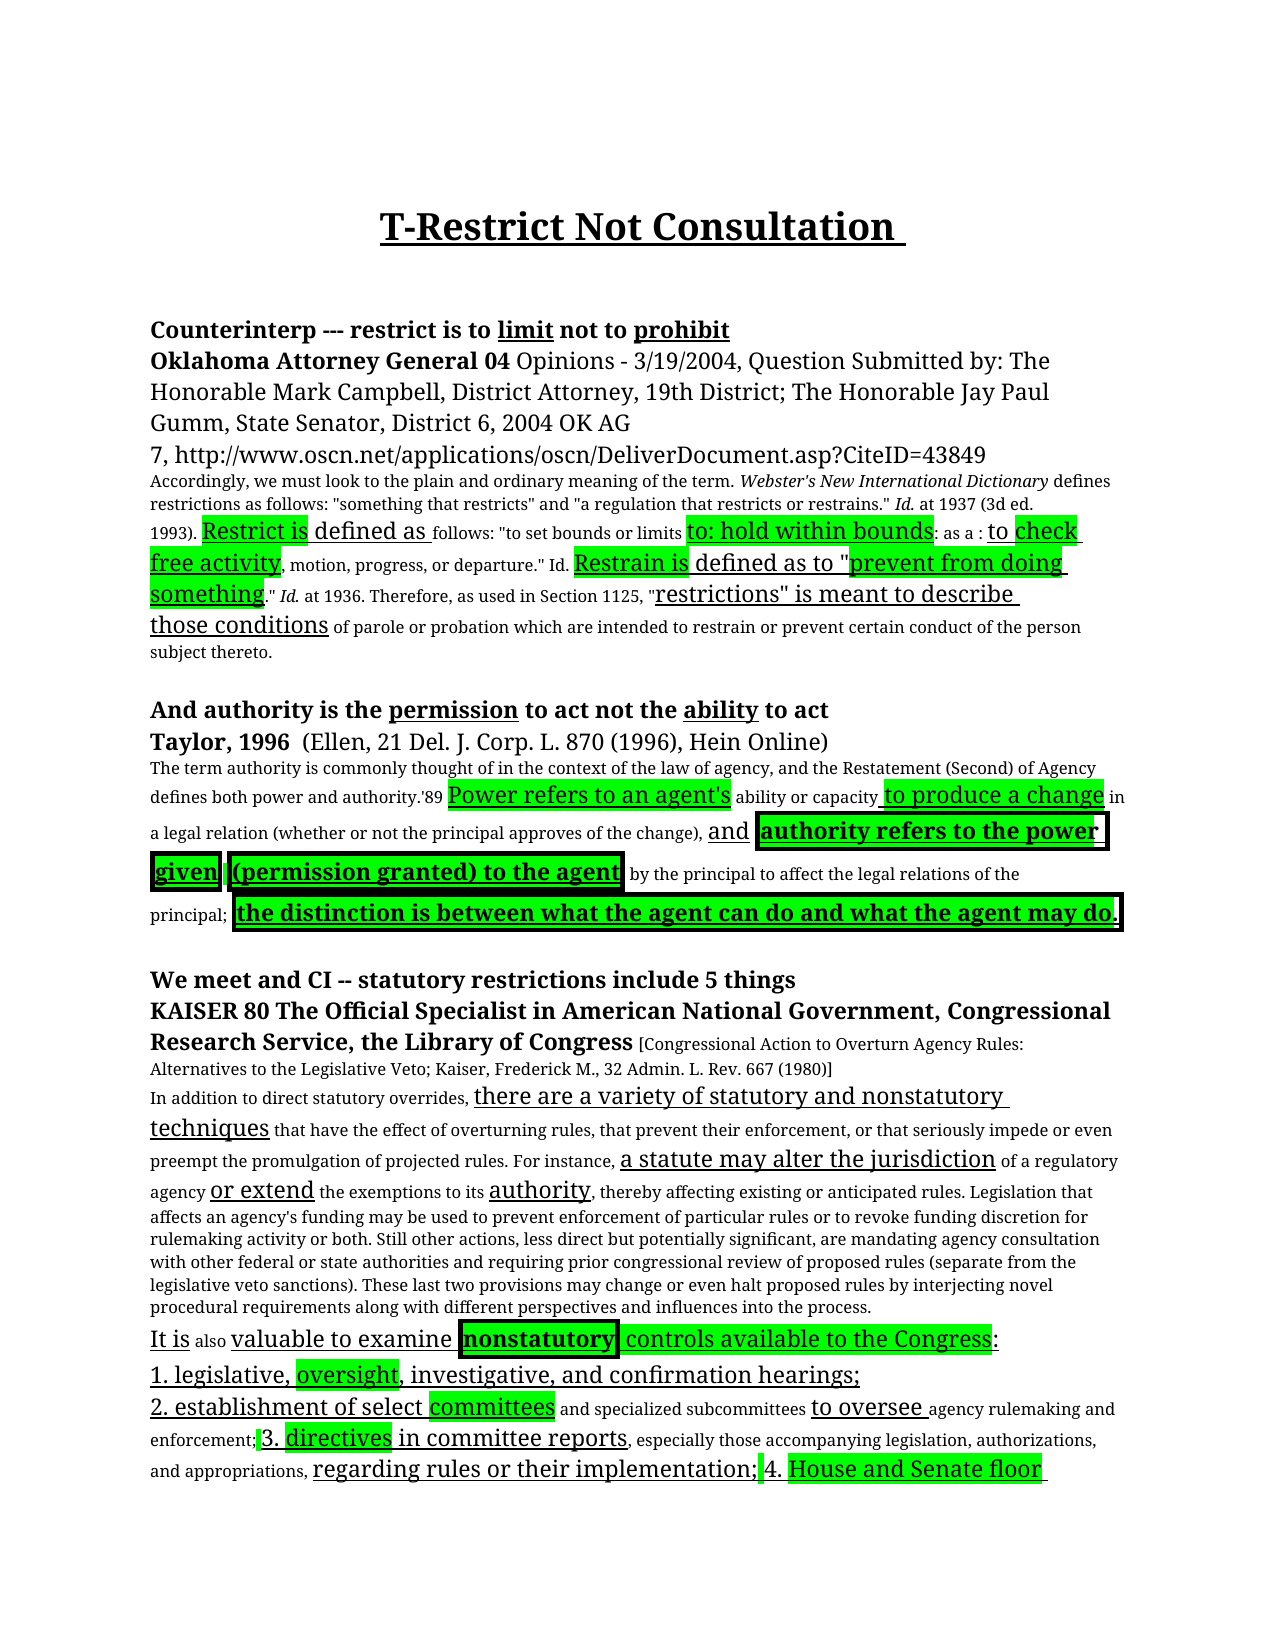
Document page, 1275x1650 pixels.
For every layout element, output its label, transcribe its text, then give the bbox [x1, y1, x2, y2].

text In addition to direct statutory overrides, there are a variety of statutory and nonstatutory techniques that have the effect of overturning rules, that prevent their enforcement, or that seriously impede or even preempt the promulgation of projected rules. For instance, a statute may alter the jurisdiction of a regulatory agency or extend the exemptions to its authority, thereby affecting existing or anticipated rules. Legislation that affects an agency's funding may be used to prevent enforcement of particular rules or to revoke funding discretion for rulemaking activity or both. Still other actions, less direct but potentially significant, are mandating agency consultation with other federal or state authorities and requiring prior congressional review of proposed rules (separate from the legislative veto sanctions). These last two provisions may change or even halt proposed rules by interjecting novel procedural requirements along with different perspectives and influences into the process. [150, 1080, 1125, 1319]
text The term authority is commonly thought of in the context of the law of agency, and the Restatement (Second) of Agency defines both power and authority.'89 Power refers to an agent's ability or capacity to produce a change in a legal relation (whether or not the principal approves of the change), and authority refers to the power given (permission granted) to the agent by the principal to affect the legal relations of the principal; the distinction is between what the agent can do and what the agent may do. [150, 757, 1125, 932]
text Taylor, 1996 (Ellen, 21 Del. J. Corp. L. 870 (1996), Hein Online) [150, 725, 1125, 757]
text And authority is the permission to act not the ability to act [150, 694, 1125, 725]
text We meet and CI -- statutory restrictions include 5 things [150, 964, 1125, 995]
subtitle T-Restrict Not Consultation [150, 200, 1125, 251]
text Accordingly, we must look to the plain and ordinary meaning of the term. Webster's New International Dictionary defines restrictions as follows: "something that restricts" and "a regulation that restricts or restrains." Id. at 1937 (3d ed. 1993). Restrict is defined as follows: "to set bounds or limits to: hold within bounds: as a : to check free activity, motion, progress, or departure." Id. Restrain is defined as to "prevent from doing something." Id. at 1936. Therefore, as used in Section 1125, "restrictions" is meant to describe those conditions of parole or probation which are intended to restrain or prevent certain conduct of the person subject thereto. [150, 470, 1125, 663]
text Oklahoma Attorney General 04 Opinions - 3/19/2004, Question Submitted by: The Honorable Mark Campbell, District Attorney, 19th District; The Honorable Jay Paul Gumm, State Senator, District 6, 2004 OK AG 7, http://www.oscn.net/applications/oscn/DeliverDocument.asp?CiteID=43849 [150, 345, 1125, 470]
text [150, 1391, 1125, 1484]
text It is also valuable to examine nonstatutory controls available to the Congress: [620, 1319, 1125, 1359]
text It is also valuable to examine nonstatutory controls available to the Congress: [150, 1319, 458, 1359]
text Counterinterp --- restrict is to limit not to prohibit [150, 313, 1125, 345]
text KAISER 80 The Official Specialist in American National Government, Congressional Research Service, the Library of Congress [Congressional Action to Overturn Agency Rules: Alternatives to the Legislative Veto; Kaiser, Frederick M., 32 Admin. L. Rev. 667 (1980)] [150, 995, 1125, 1080]
text 1. legislative, oversight, investigative, and confirmation hearings; [399, 1359, 1125, 1391]
